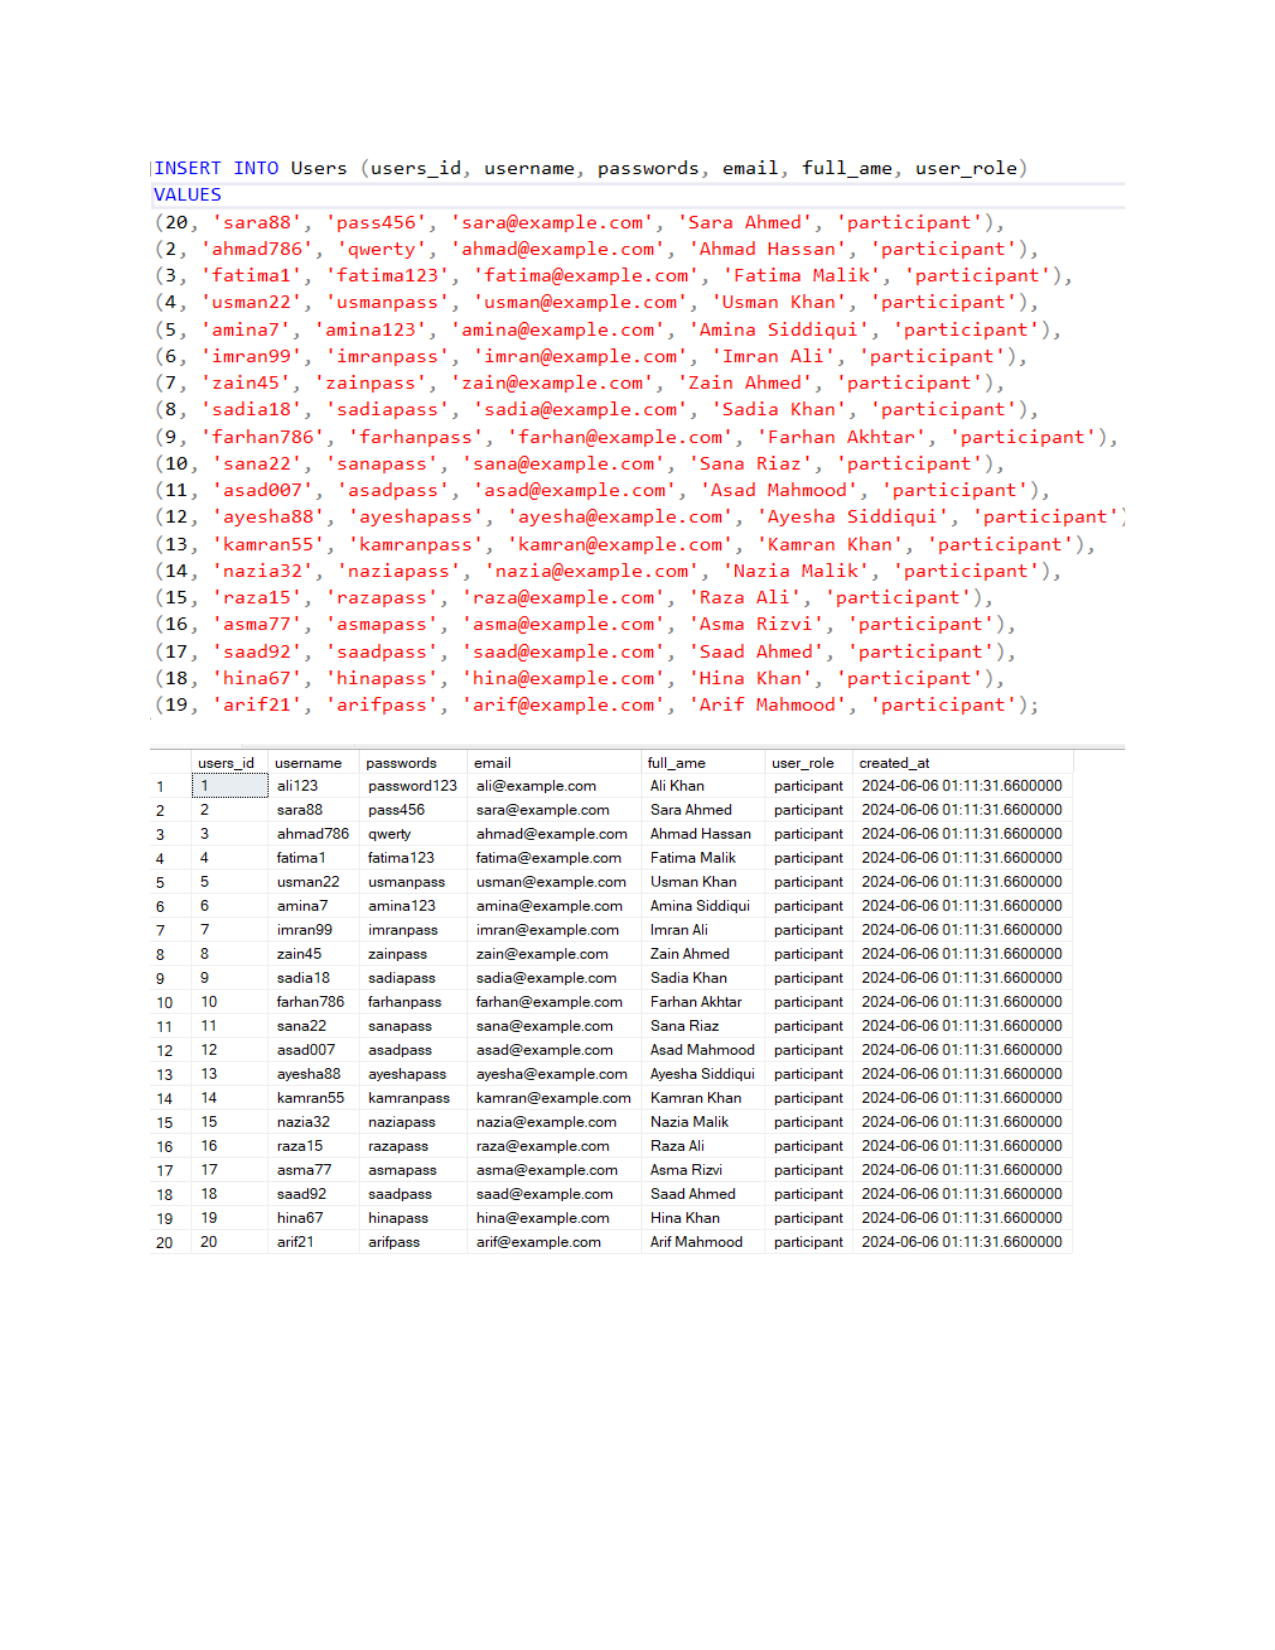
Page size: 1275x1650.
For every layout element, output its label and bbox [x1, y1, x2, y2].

picture [150, 150, 1125, 1289]
